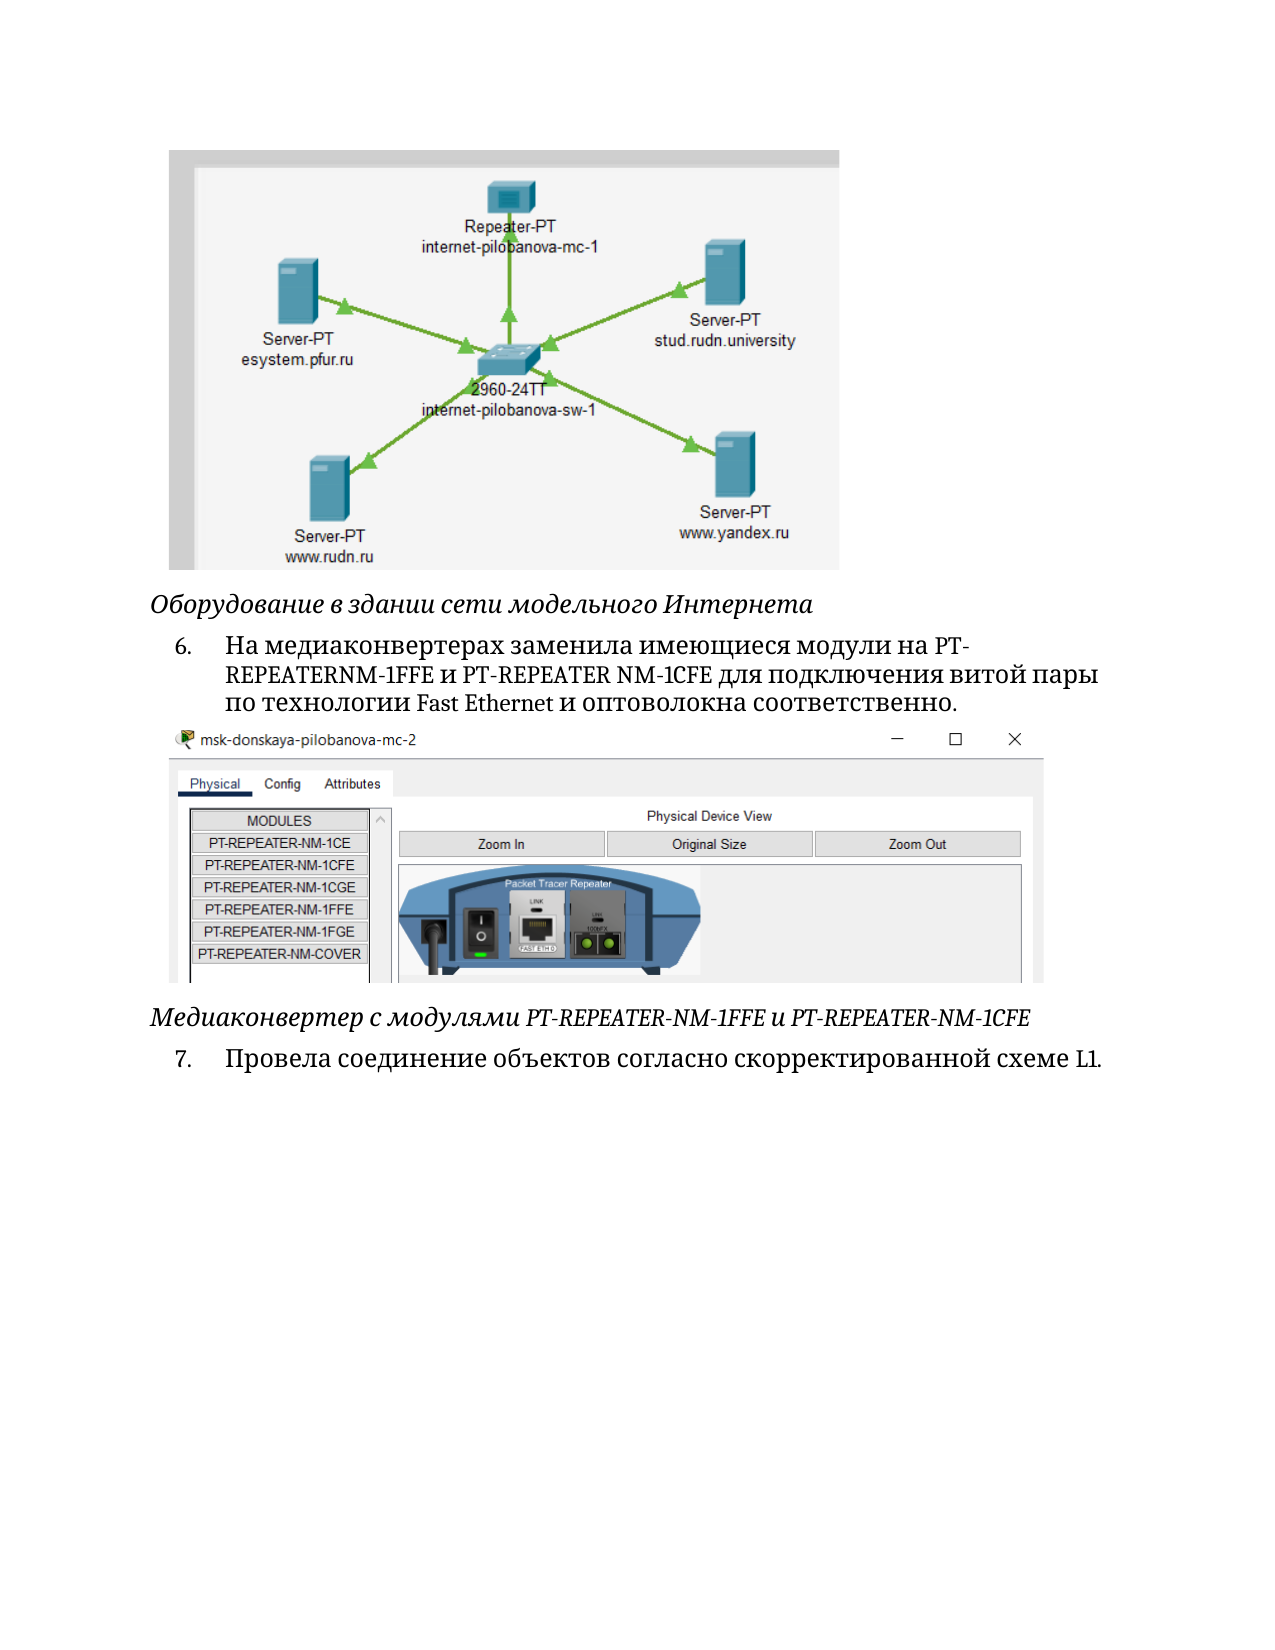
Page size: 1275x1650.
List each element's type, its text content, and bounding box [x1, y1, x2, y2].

picture [168, 721, 1044, 983]
text Медиаконвертер с модулями PT-REPEATER-NM-1FFE и PT-REPEATER-NM-1CFE [150, 1004, 1125, 1032]
list Провела соединение объектов согласно скорректированной схеме L1. [175, 1045, 1125, 1074]
picture [168, 150, 840, 570]
list На медиаконвертерах заменила имеющиеся модули на PT-REPEATERNM-1FFE и PT-REPEATER NM-1CFE для подключения витой пары по технологии Fast Ethernet и оптоволокна соответственно. [175, 632, 1125, 718]
text Оборудование в здании сети модельного Интернета [150, 591, 1125, 619]
